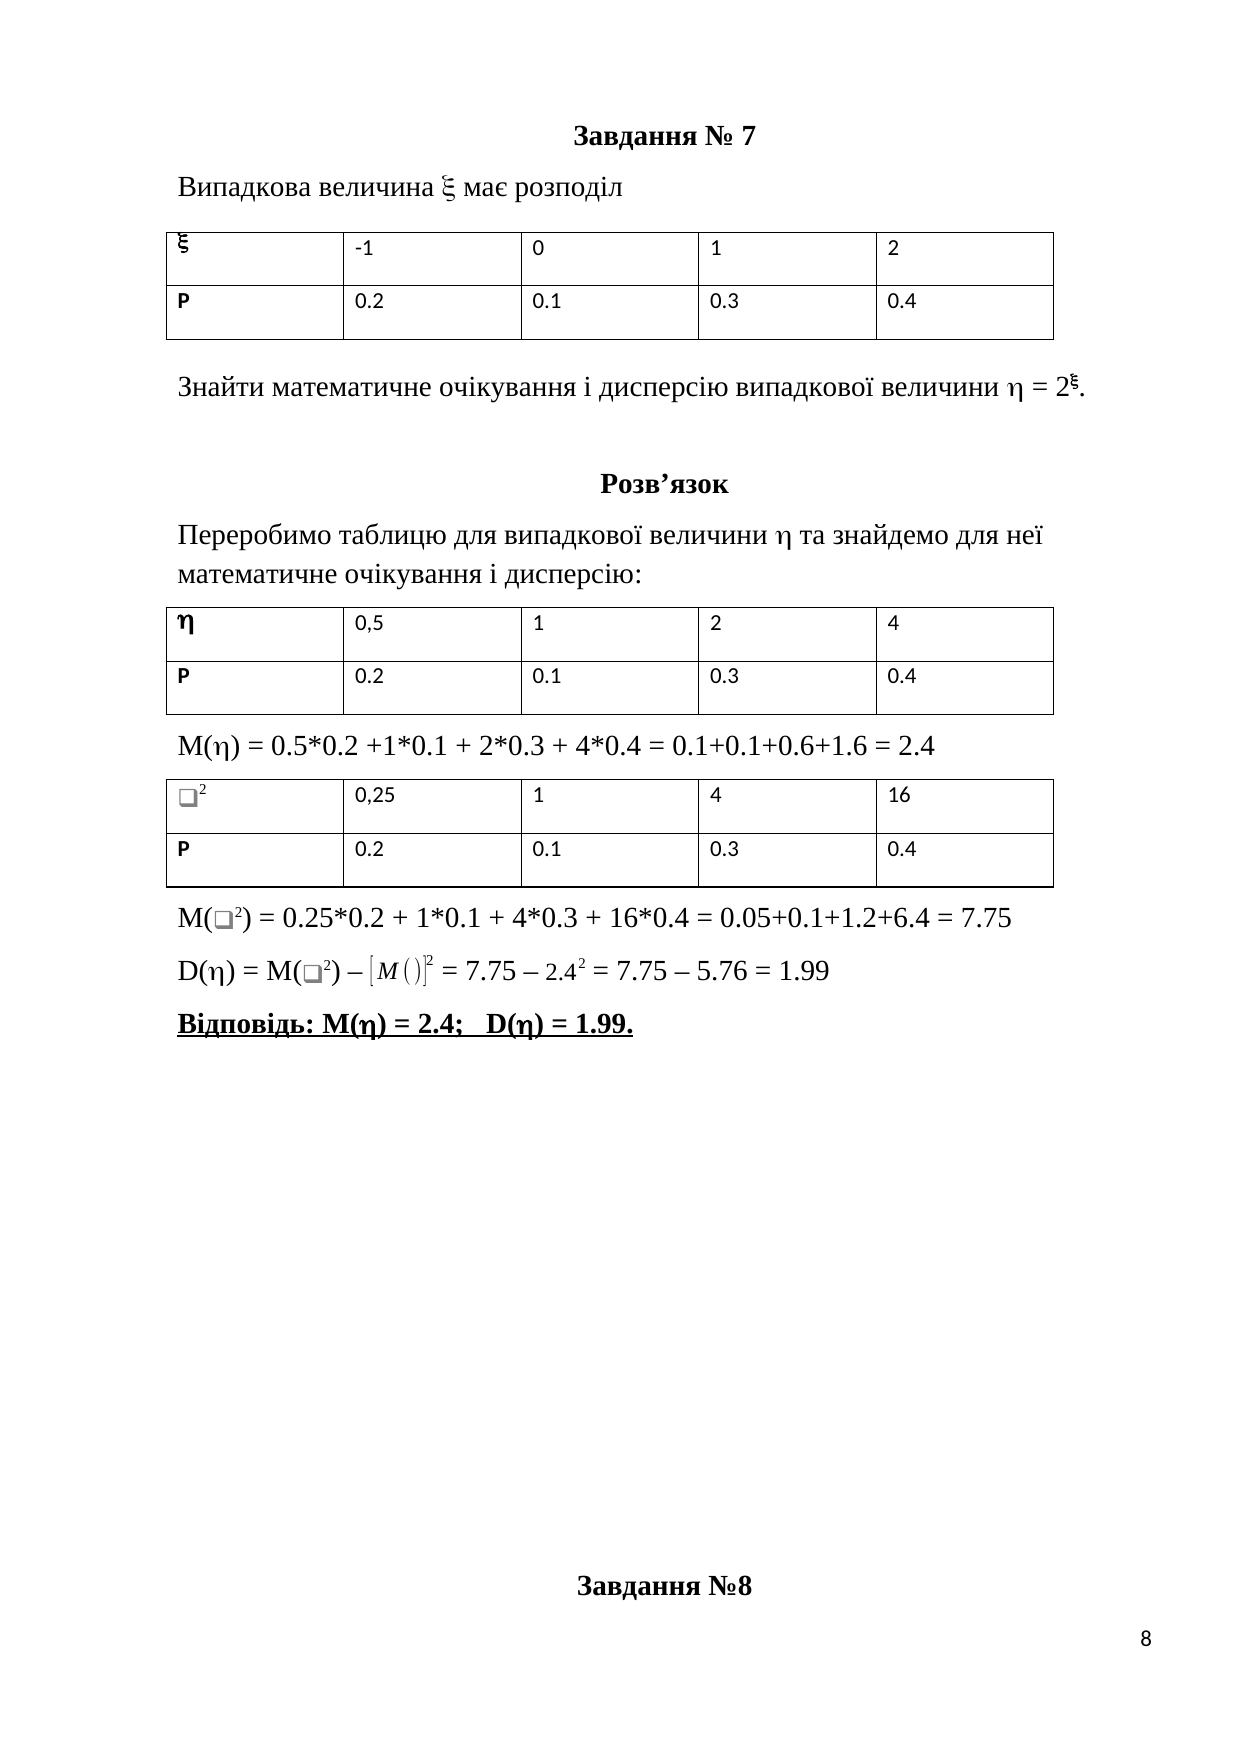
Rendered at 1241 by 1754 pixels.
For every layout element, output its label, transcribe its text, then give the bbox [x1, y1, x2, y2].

table_header 16 [877, 780, 1053, 833]
table_cell 0.1 [522, 662, 698, 714]
table_header [167, 233, 343, 285]
text D() = M() – = 7.75 – = 7.75 – 5.76 = 1.99 [177, 951, 1152, 989]
text M() = 0.5*0.2 +1*0.1 + 2*0.3 + 4*0.4 = 0.1+0.1+0.6+1.6 = 2.4 [177, 728, 1152, 761]
text Завдання №8 [177, 1568, 1152, 1601]
text Розв’язок [177, 466, 1152, 499]
table_cell 0.3 [699, 834, 876, 886]
table_cell 0.4 [877, 834, 1053, 886]
table_cell 0.3 [699, 286, 876, 339]
table_header 0 [522, 233, 698, 285]
text Відповідь: M() = 2.4; D() = 1.99. [177, 1006, 1152, 1040]
table_header 2 [699, 608, 876, 661]
table_cell P [167, 834, 343, 886]
table_cell 0.1 [522, 286, 698, 339]
table_header 1 [699, 233, 876, 285]
table_cell 0.2 [344, 286, 521, 339]
table_cell 0.2 [344, 834, 521, 886]
table_cell 0.4 [877, 286, 1053, 339]
table_cell P [167, 286, 343, 339]
table_cell 0.1 [522, 834, 698, 886]
table_header 4 [877, 608, 1053, 661]
table_header 1 [522, 780, 698, 833]
table_header 4 [699, 780, 876, 833]
table_header 0,5 [344, 608, 521, 661]
table_cell P [167, 662, 343, 714]
text Завдання № 7 [177, 118, 1152, 152]
text Переробимо таблицю для випадкової величини та знайдемо для неї математичне очікування і дисперсію: [177, 517, 1152, 589]
table_header -1 [344, 233, 521, 285]
table_cell 0.4 [877, 662, 1053, 714]
table_cell 0.2 [344, 662, 521, 714]
text Знайти математичне очікування і дисперсію випадкової величини = 2. [177, 369, 1152, 402]
table_header [167, 608, 343, 661]
table_header 2 [877, 233, 1053, 285]
table_header [167, 780, 343, 833]
text M() = 0.25*0.2 + 1*0.1 + 4*0.3 + 16*0.4 = 0.05+0.1+1.2+6.4 = 7.75 [177, 900, 1152, 933]
table_cell 0.3 [699, 662, 876, 714]
text Випадкова величина має розподіл [177, 169, 1152, 203]
table_header 1 [522, 608, 698, 661]
table_header 0,25 [344, 780, 521, 833]
